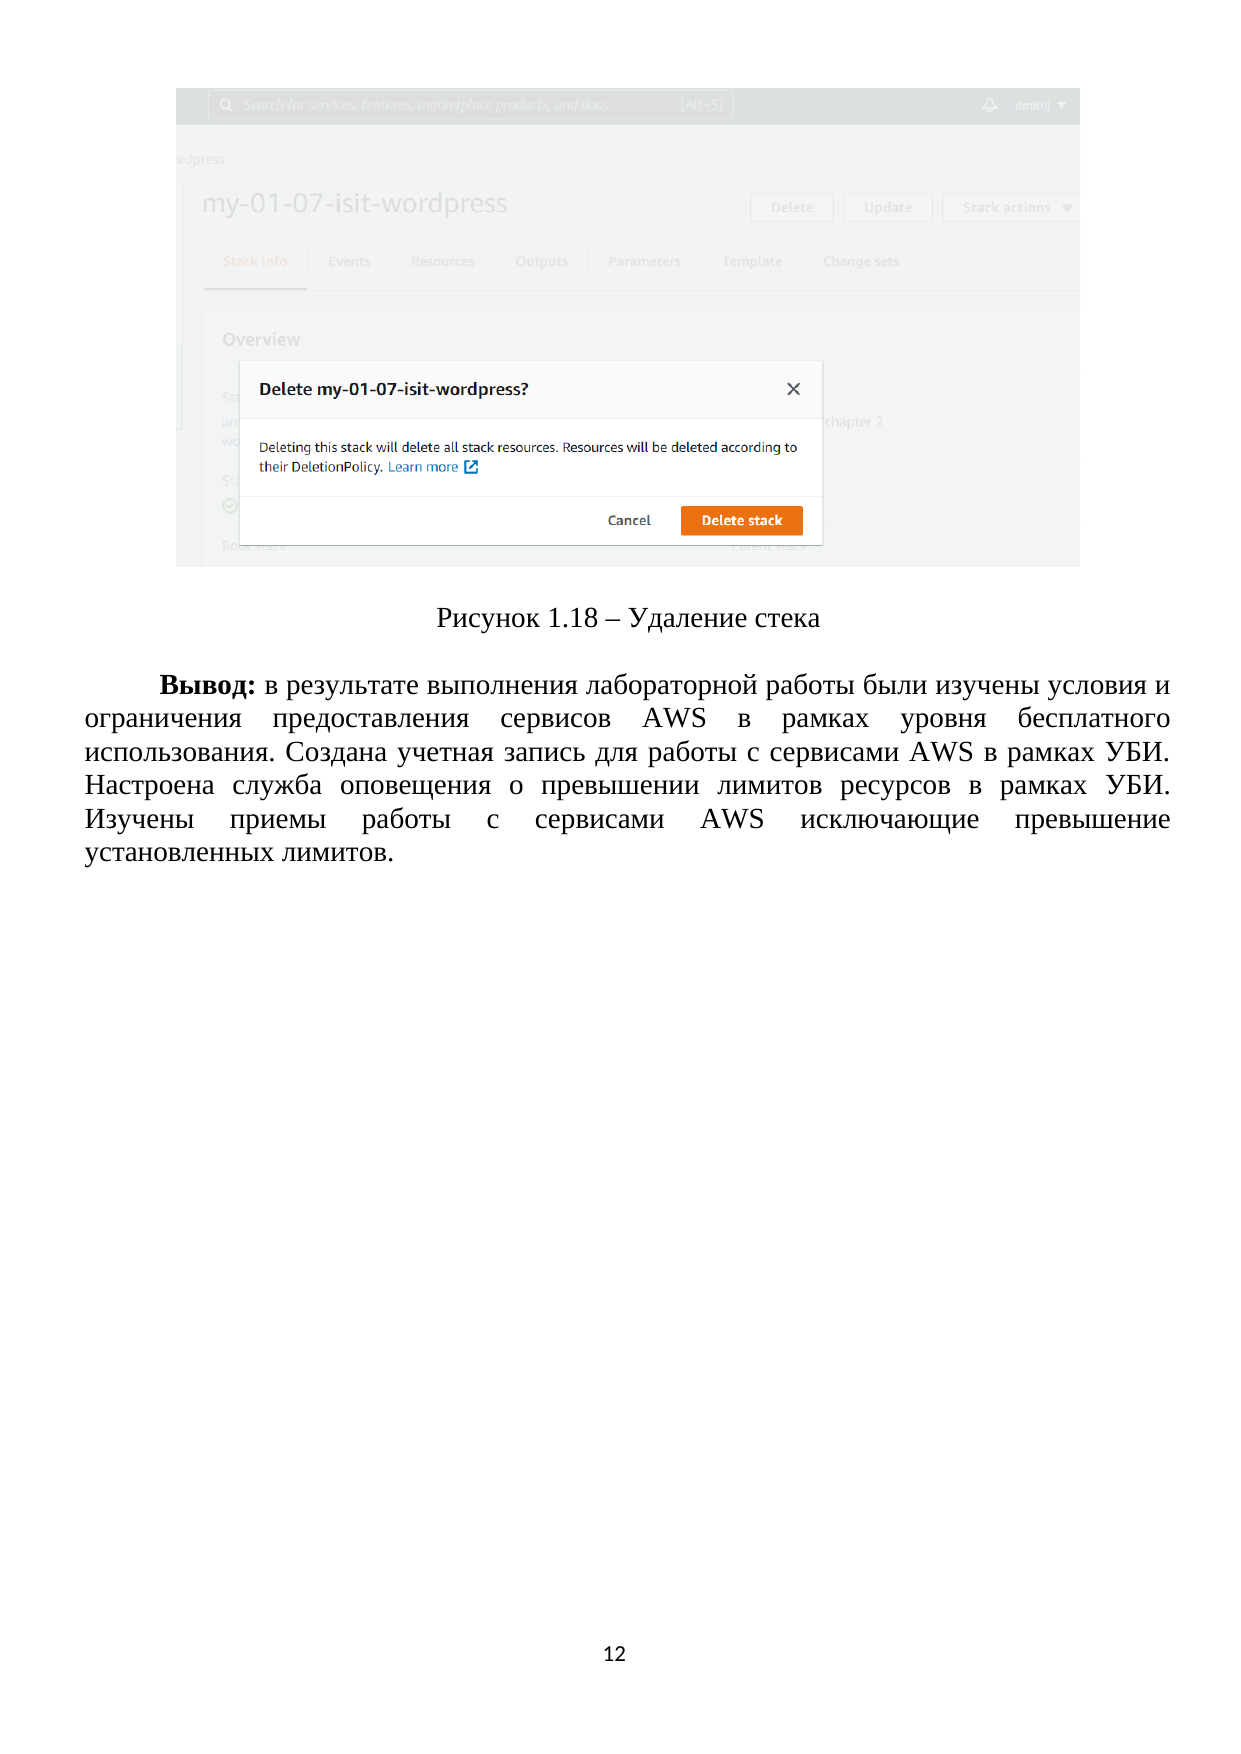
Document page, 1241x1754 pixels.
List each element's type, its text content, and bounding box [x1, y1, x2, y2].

text Рисунок 1.18 – Удаление стека [84, 600, 1172, 633]
text Вывод: в результате выполнения лабораторной работы были изучены условия и ограничения предоставления сервисов AWS в рамках уровня бесплатного использования. Создана учетная запись для работы с сервисами AWS в рамках УБИ. Настроена служба оповещения о превышении лимитов ресурсов в рамках УБИ. Изучены приемы работы с сервисами AWS исключающие превышение установленных лимитов. [84, 667, 1172, 868]
picture [176, 88, 1081, 567]
